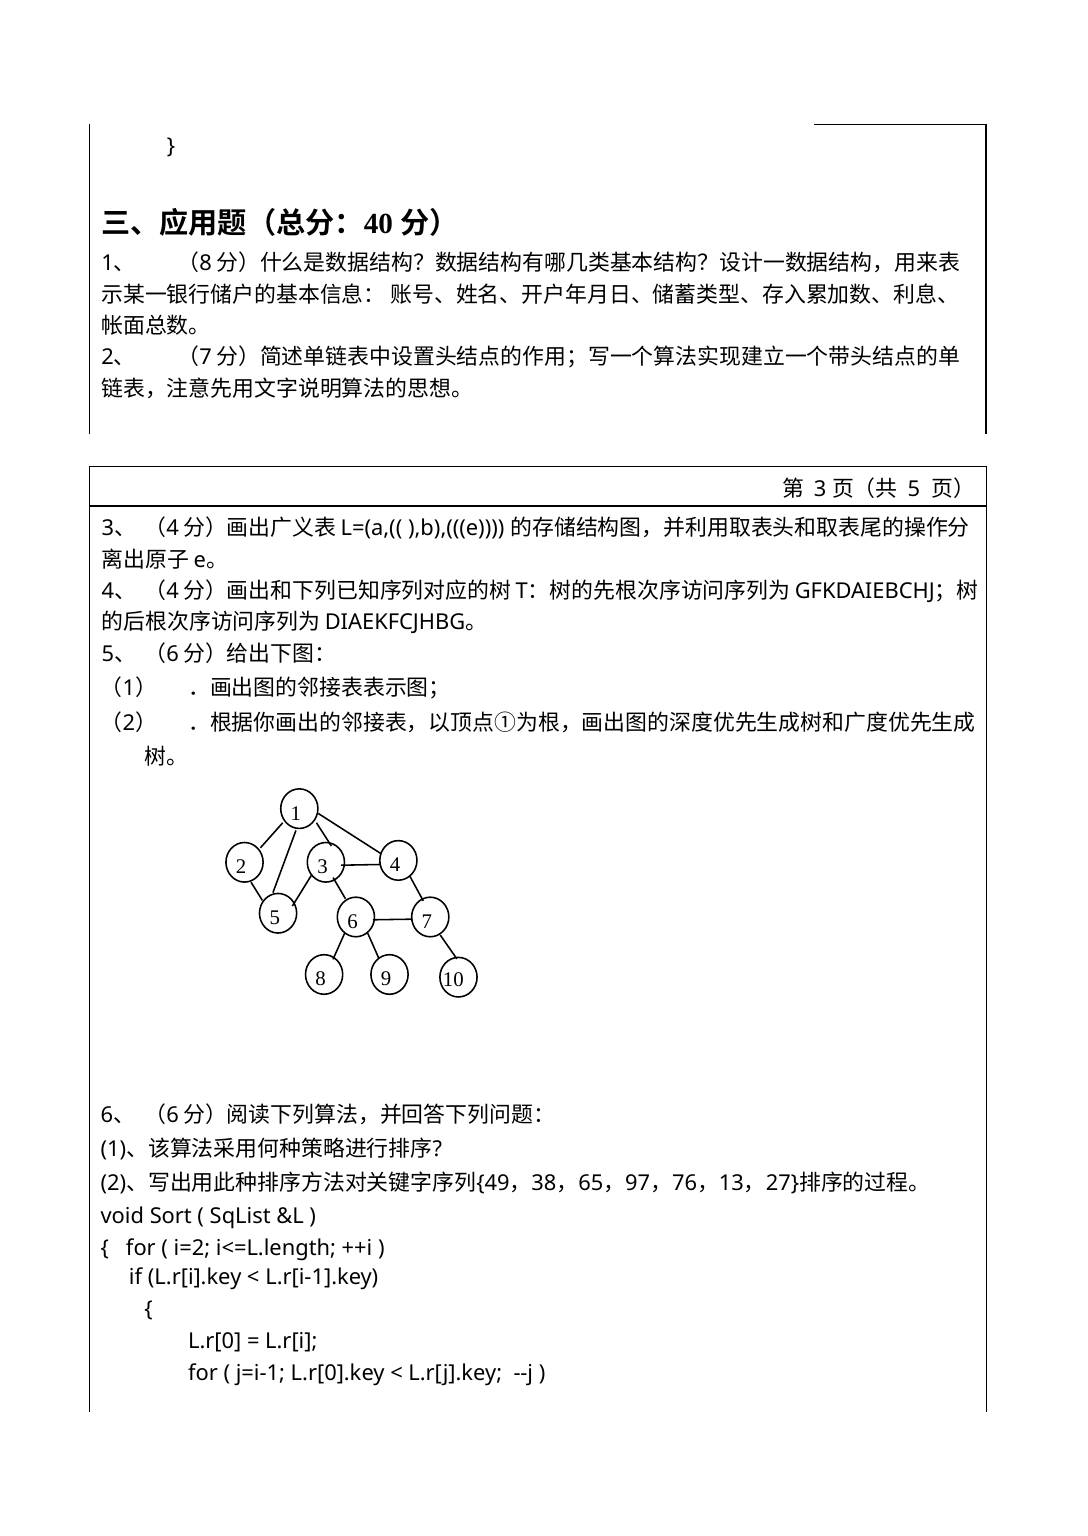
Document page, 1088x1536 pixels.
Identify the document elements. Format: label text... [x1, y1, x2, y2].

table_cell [90, 507, 986, 1412]
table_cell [814, 125, 985, 434]
table_header 第 3 页（共 5 页） [90, 467, 986, 505]
